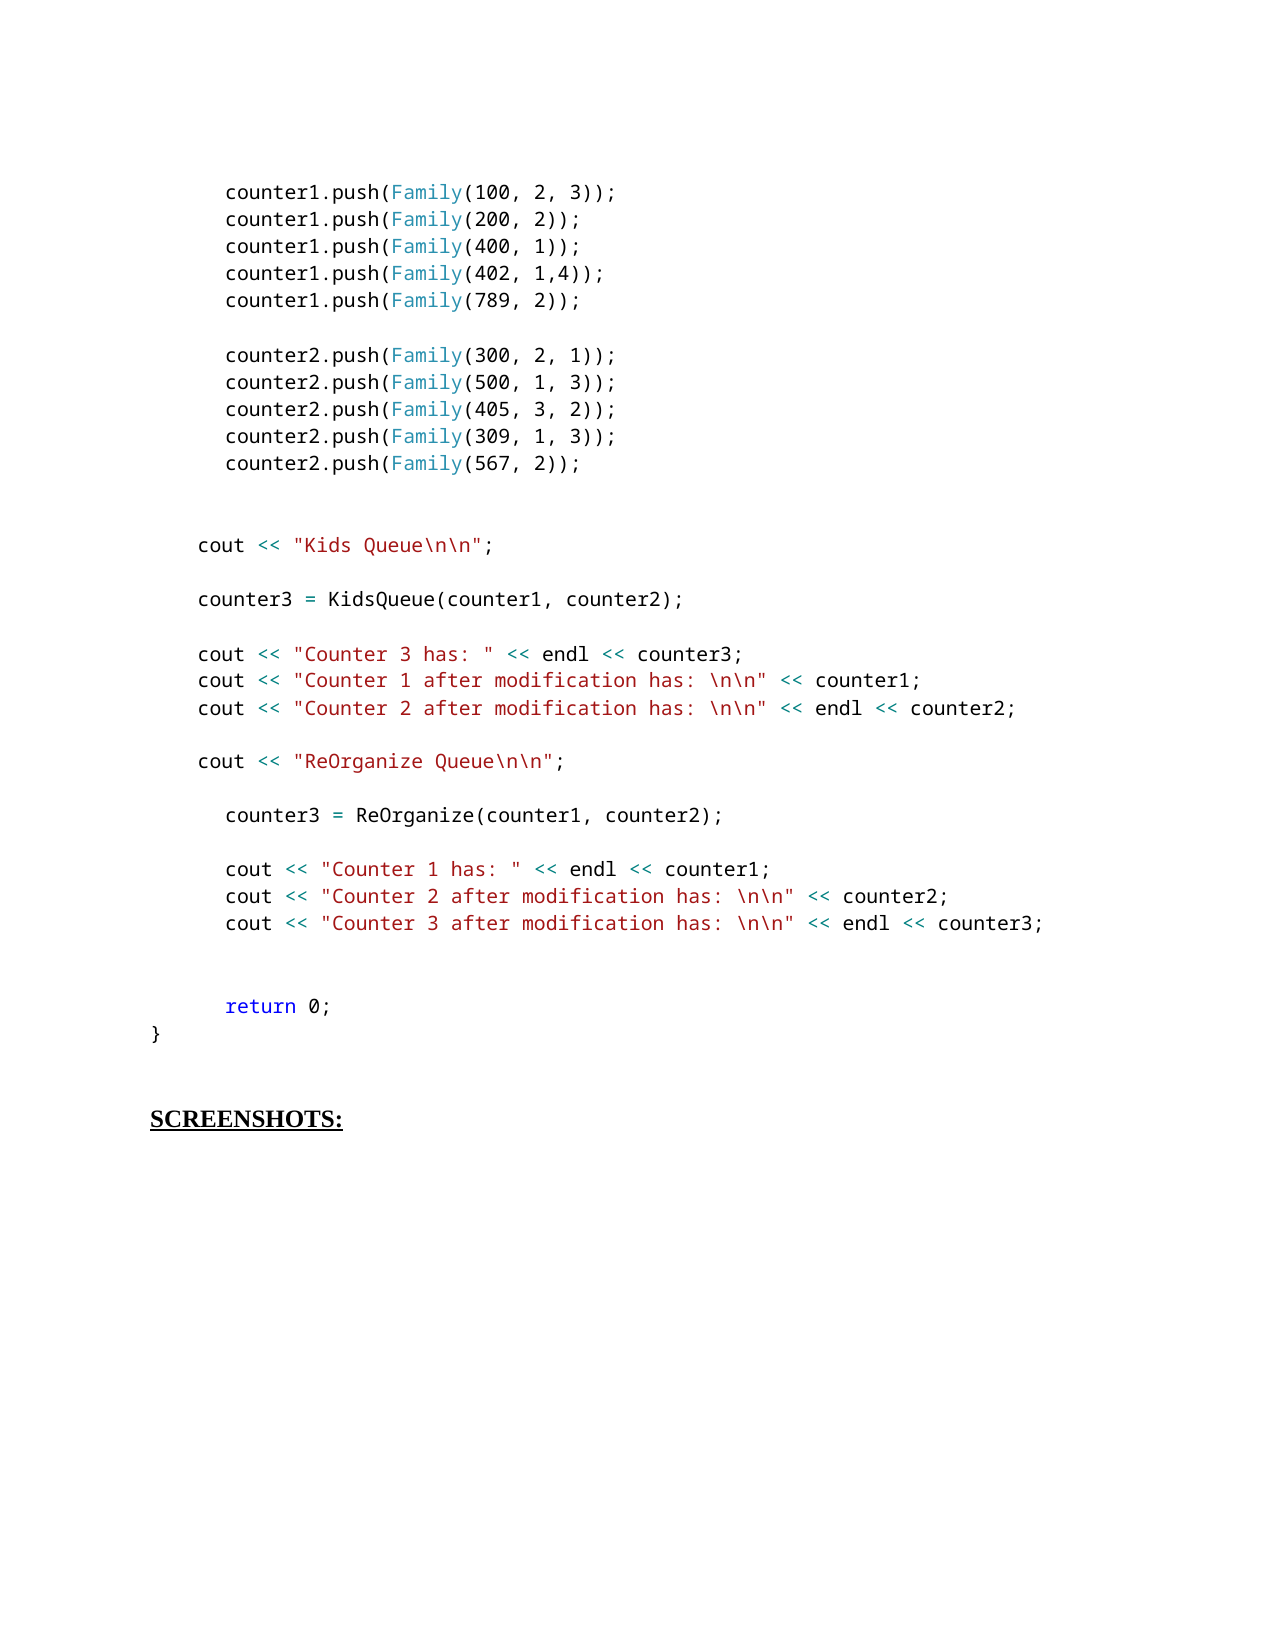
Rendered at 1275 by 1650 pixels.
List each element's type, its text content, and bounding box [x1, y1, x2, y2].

text cout << "Counter 1 has: " << endl << counter1; [150, 856, 1125, 883]
text cout << "Counter 3 after modification has: \n\n" << endl << counter3; [150, 909, 1125, 937]
text cout << "Counter 2 after modification has: \n\n" << endl << counter2; [150, 694, 1125, 721]
text cout << "Kids Queue\n\n"; [150, 531, 1125, 558]
text counter1.push(Family(200, 2)); [150, 205, 1125, 232]
text cout << "Counter 2 after modification has: \n\n" << counter2; [150, 883, 1125, 909]
text counter1.push(Family(789, 2)); [150, 286, 1125, 313]
text counter3 = KidsQueue(counter1, counter2); [150, 585, 1125, 612]
text return 0; [150, 993, 1125, 1019]
text counter2.push(Family(309, 1, 3)); [150, 422, 1125, 449]
text counter2.push(Family(500, 1, 3)); [150, 368, 1125, 395]
text SCREENSHOTS: [150, 1104, 1125, 1133]
text counter1.push(Family(402, 1,4)); [150, 259, 1125, 286]
text counter1.push(Family(400, 1)); [150, 232, 1125, 259]
text } [150, 1019, 1125, 1047]
text counter1.push(Family(100, 2, 3)); [150, 178, 1125, 205]
text counter2.push(Family(300, 2, 1)); [150, 341, 1125, 368]
text counter3 = ReOrganize(counter1, counter2); [150, 802, 1125, 829]
text counter2.push(Family(405, 3, 2)); [150, 395, 1125, 422]
text cout << "Counter 1 after modification has: \n\n" << counter1; [150, 667, 1125, 694]
text cout << "ReOrganize Queue\n\n"; [150, 748, 1125, 775]
text cout << "Counter 3 has: " << endl << counter3; [150, 640, 1125, 667]
text counter2.push(Family(567, 2)); [150, 449, 1125, 476]
